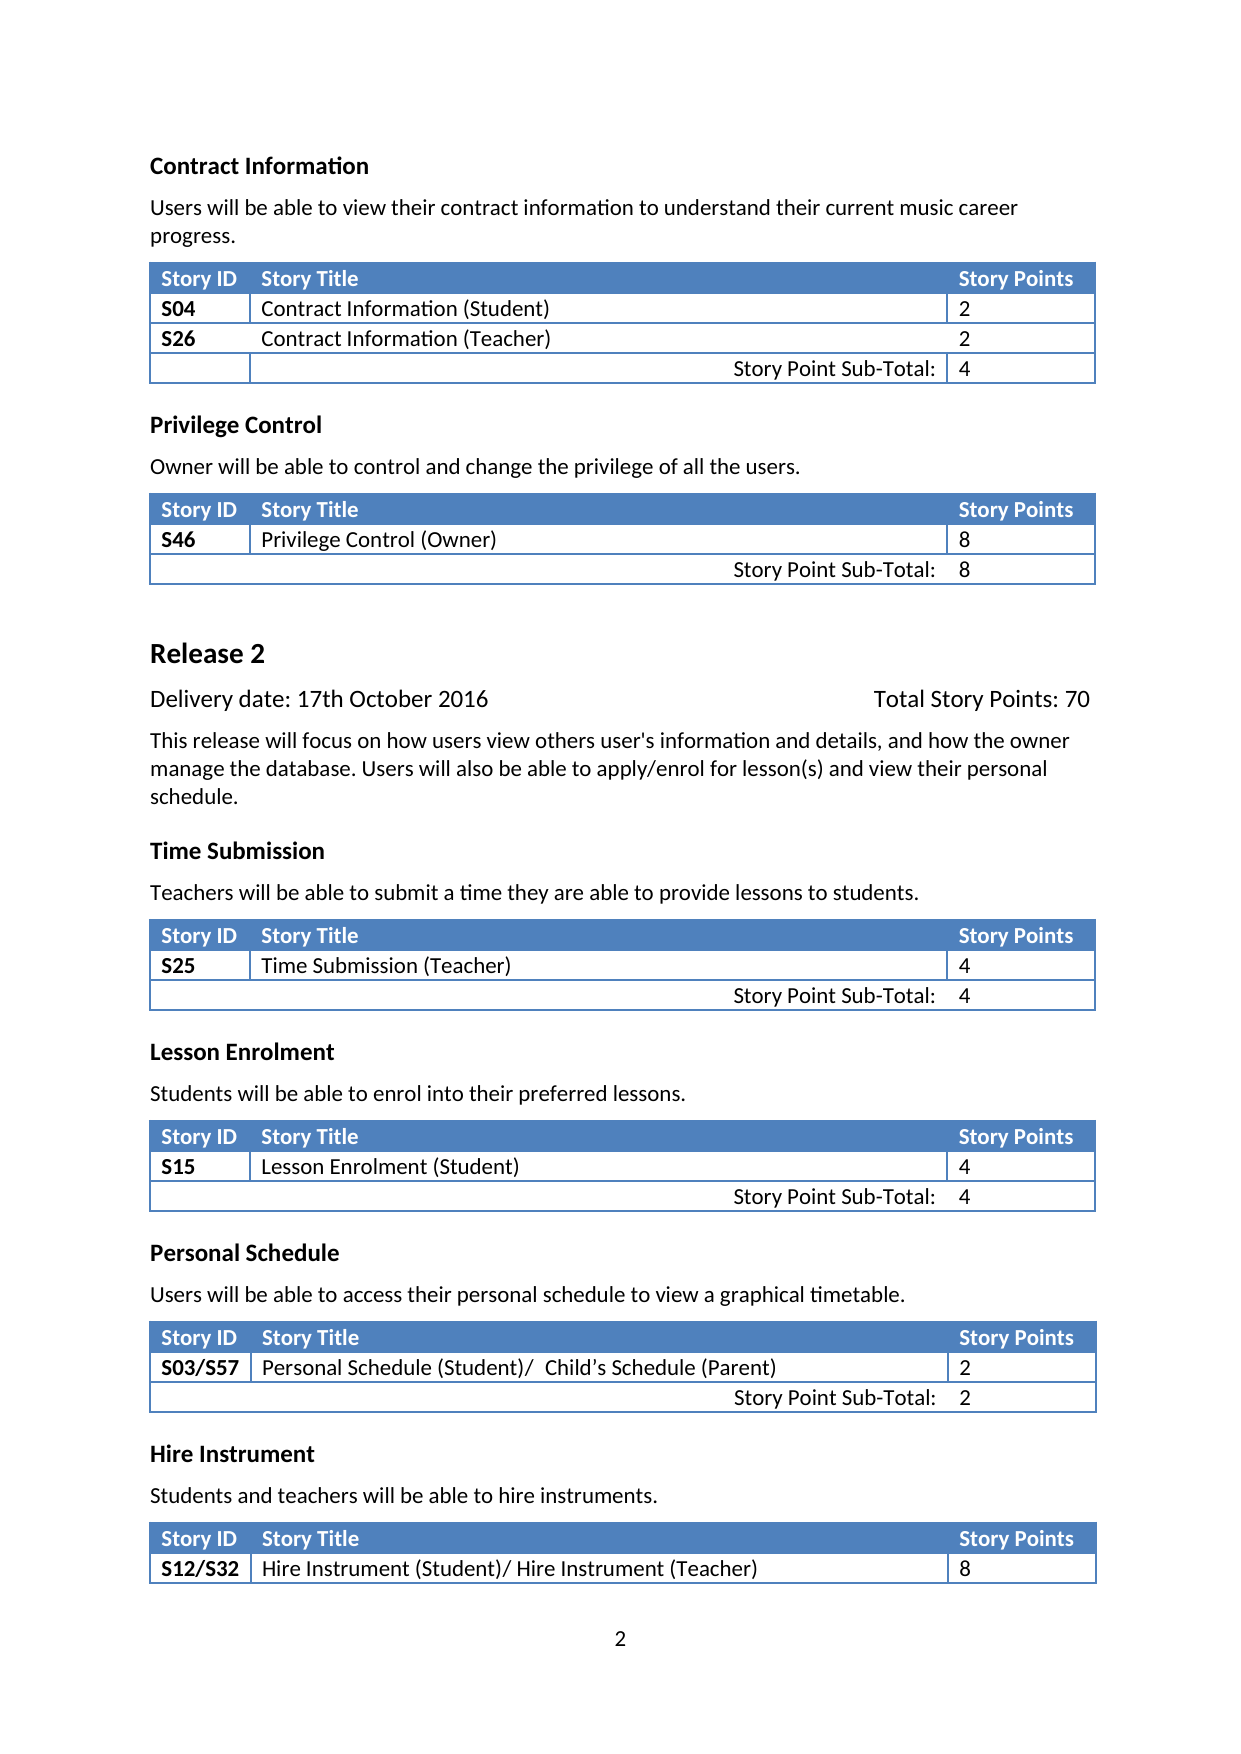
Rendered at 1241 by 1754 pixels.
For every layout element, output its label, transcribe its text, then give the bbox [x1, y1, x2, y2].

subtitle Privilege Control [150, 409, 1090, 439]
table_header Story Title [251, 1323, 948, 1351]
table_cell Story Point Sub-Total: [251, 1383, 948, 1411]
text Delivery date: 17th October 2016 Total Story Points: 70 [150, 683, 1090, 714]
table_cell S12/S32 [151, 1554, 250, 1582]
table_cell Hire Instrument (Student)/ Hire Instrument (Teacher) [252, 1554, 947, 1582]
table_cell [151, 1182, 250, 1210]
table_cell Contract Information (Teacher) [250, 324, 947, 352]
subtitle Hire Instrument [150, 1438, 1090, 1468]
table_cell 2 [947, 324, 1094, 352]
table_cell Privilege Control (Owner) [251, 525, 946, 553]
table_header Story Points [947, 1122, 1094, 1150]
subtitle Time Submission [150, 835, 1090, 866]
table_cell 4 [948, 1152, 1094, 1180]
table_cell S46 [151, 525, 249, 553]
table_header Story ID [151, 921, 250, 949]
table_header Story Points [947, 921, 1094, 949]
text Teachers will be able to submit a time they are able to provide lessons to students. [150, 878, 1090, 906]
text Students and teachers will be able to hire instruments. [150, 1481, 1090, 1509]
table_cell [151, 354, 249, 382]
table_cell S25 [151, 951, 249, 979]
table_header Story Title [250, 921, 947, 949]
table_cell Story Point Sub-Total: [250, 1182, 947, 1210]
table_header Story Title [251, 1524, 948, 1552]
table_cell 2 [949, 1353, 1095, 1381]
table_header Story Points [947, 495, 1094, 523]
text Owner will be able to control and change the privilege of all the users. [150, 452, 1090, 480]
table_cell 4 [947, 981, 1094, 1009]
table_header Story Points [948, 1323, 1095, 1351]
table_cell Story Point Sub-Total: [250, 981, 947, 1009]
table_cell 2 [948, 294, 1094, 322]
table_header Story Title [250, 1122, 947, 1150]
table_header Story ID [151, 264, 250, 292]
table_cell S26 [151, 324, 250, 352]
table_cell Time Submission (Teacher) [251, 951, 946, 979]
table_cell [151, 981, 250, 1009]
table_cell [151, 1383, 251, 1411]
table_cell Story Point Sub-Total: [250, 555, 947, 583]
table_cell 4 [948, 951, 1094, 979]
table_header Story ID [151, 1122, 250, 1150]
table_cell S15 [151, 1152, 249, 1180]
table_cell 8 [947, 555, 1094, 583]
table_cell [151, 555, 250, 583]
subtitle Contract Information [150, 150, 1090, 181]
table_cell 8 [949, 1554, 1095, 1582]
table_header Story Title [250, 264, 947, 292]
text Users will be able to access their personal schedule to view a graphical timetable. [150, 1280, 1090, 1308]
table_header Story ID [151, 1524, 251, 1552]
table_cell S04 [151, 294, 249, 322]
text This release will focus on how users view others user's information and details, and how the owner manage the database. Users will also be able to apply/enrol for lesson(s) and view their personal schedule. [150, 726, 1090, 810]
subtitle Release 2 [150, 635, 1090, 671]
table_cell 4 [947, 1182, 1094, 1210]
table_cell 8 [948, 525, 1094, 553]
table_cell Lesson Enrolment (Student) [251, 1152, 946, 1180]
table_cell Personal Schedule (Student)/ Child’s Schedule (Parent) [252, 1353, 947, 1381]
table_header Story Points [948, 1524, 1095, 1552]
subtitle Personal Schedule [150, 1237, 1090, 1268]
table_cell Contract Information (Student) [251, 294, 946, 322]
table_header Story ID [151, 1323, 251, 1351]
table_cell 2 [948, 1383, 1095, 1411]
table_header Story Title [250, 495, 947, 523]
subtitle Lesson Enrolment [150, 1036, 1090, 1067]
table_cell S03/S57 [151, 1353, 250, 1381]
table_header Story ID [151, 495, 250, 523]
table_cell Story Point Sub-Total: [251, 354, 946, 382]
table_cell 4 [948, 354, 1094, 382]
table_header Story Points [947, 264, 1094, 292]
text Users will be able to view their contract information to understand their current music career progress. [150, 193, 1090, 249]
text Students will be able to enrol into their preferred lessons. [150, 1079, 1090, 1107]
